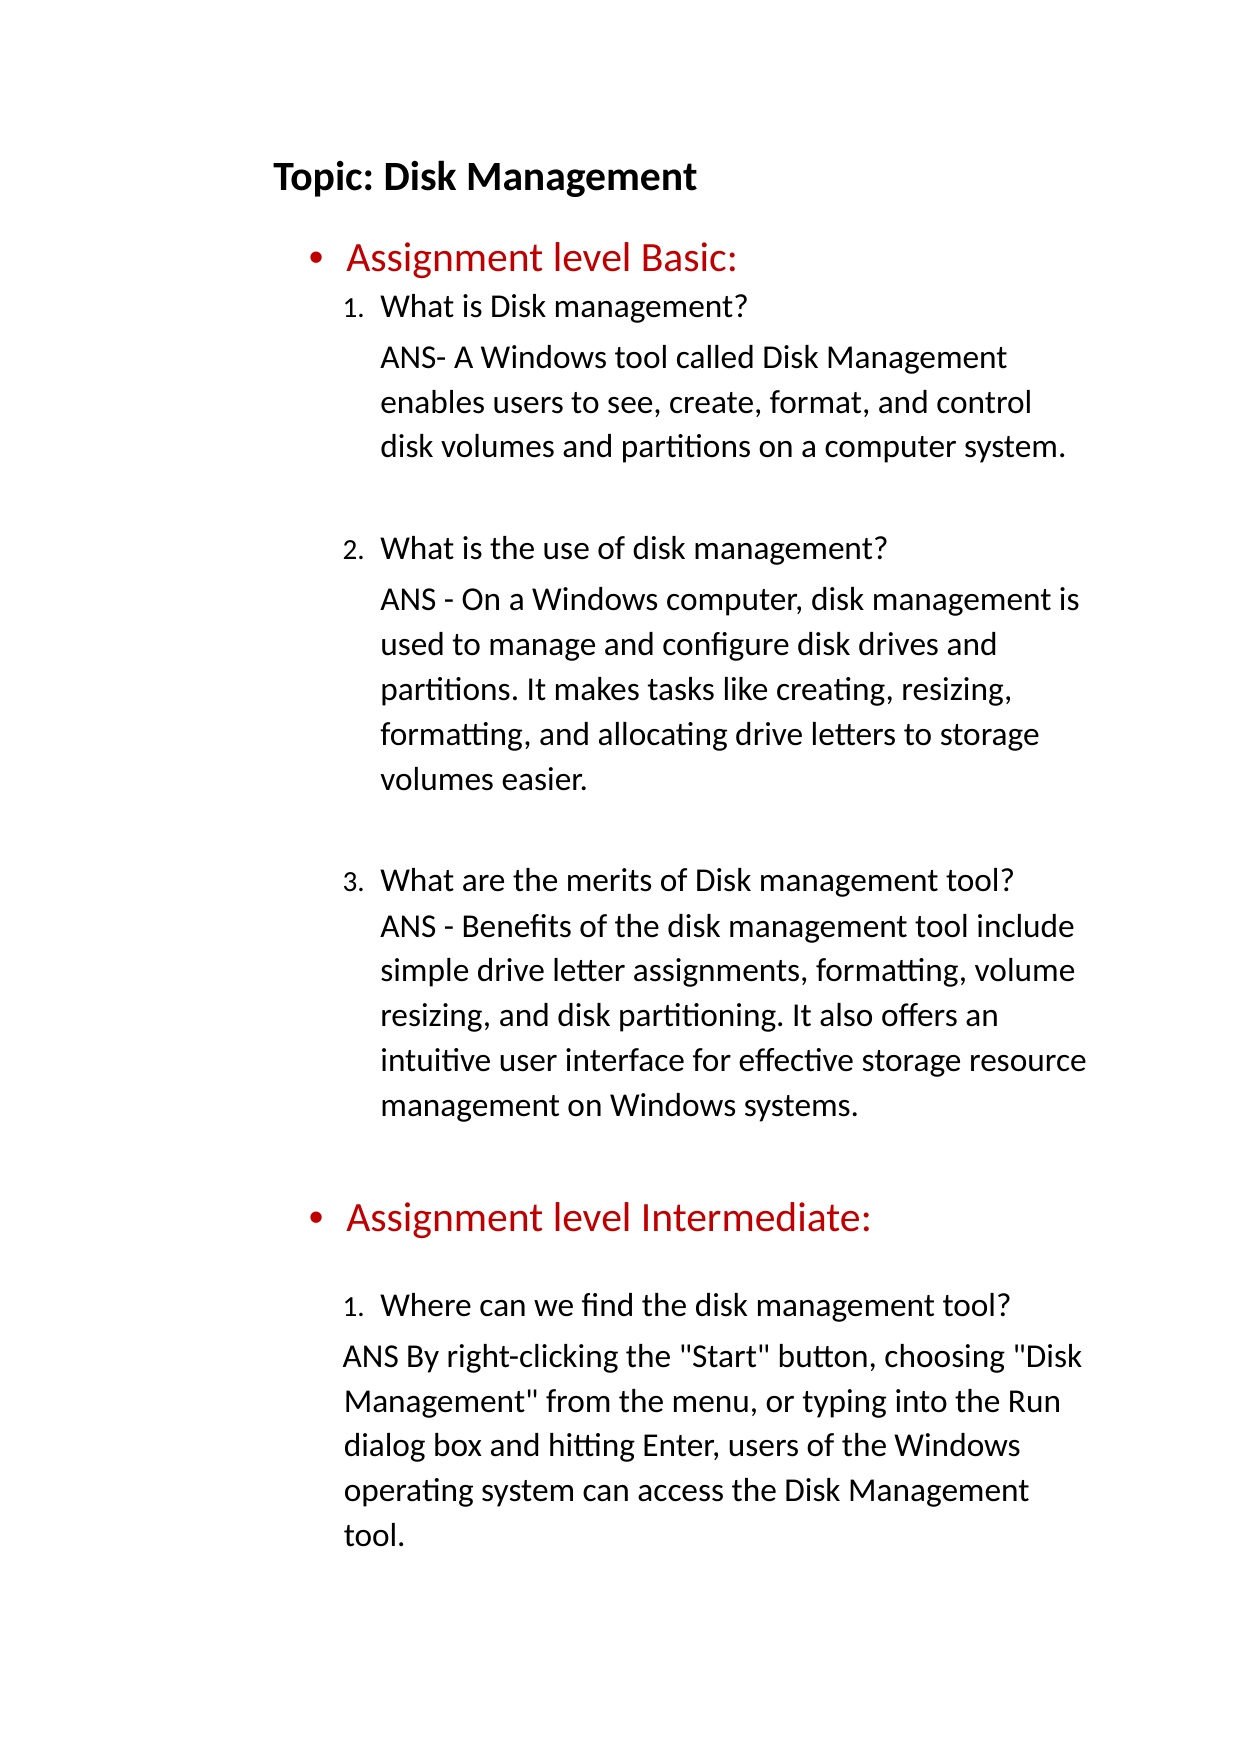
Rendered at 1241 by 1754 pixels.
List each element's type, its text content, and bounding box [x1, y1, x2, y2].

text ANS - On a Windows computer, disk management is used to manage and configure disk drives and partitions. It makes tasks like creating, resizing, formatting, and allocating drive letters to storage volumes easier. [380, 578, 1090, 798]
list Where can we find the disk management tool? [342, 1284, 1090, 1324]
text ANS - Benefits of the disk management tool include simple drive letter assignments, formatting, volume resizing, and disk partitioning. It also offers an intuitive user interface for effective storage resource management on Windows systems. [380, 905, 1090, 1124]
text ANS By right-clicking the "Start" button, choosing "Disk Management" from the menu, or typing into the Run dialog box and hitting Enter, users of the Windows operating system can access the Disk Management tool. [342, 1335, 1090, 1555]
text ANS- A Windows tool called Disk Management enables users to see, create, format, and control disk volumes and partitions on a computer system. [380, 336, 1090, 466]
subtitle Topic: Disk Management [273, 150, 1090, 201]
list Assignment level Intermediate: [308, 1191, 1090, 1242]
list Assignment level Basic: [308, 231, 1090, 282]
list What is the use of disk management? [342, 527, 1090, 568]
list What is Disk management? [342, 285, 1090, 326]
list What are the merits of Disk management tool? [342, 859, 1090, 900]
